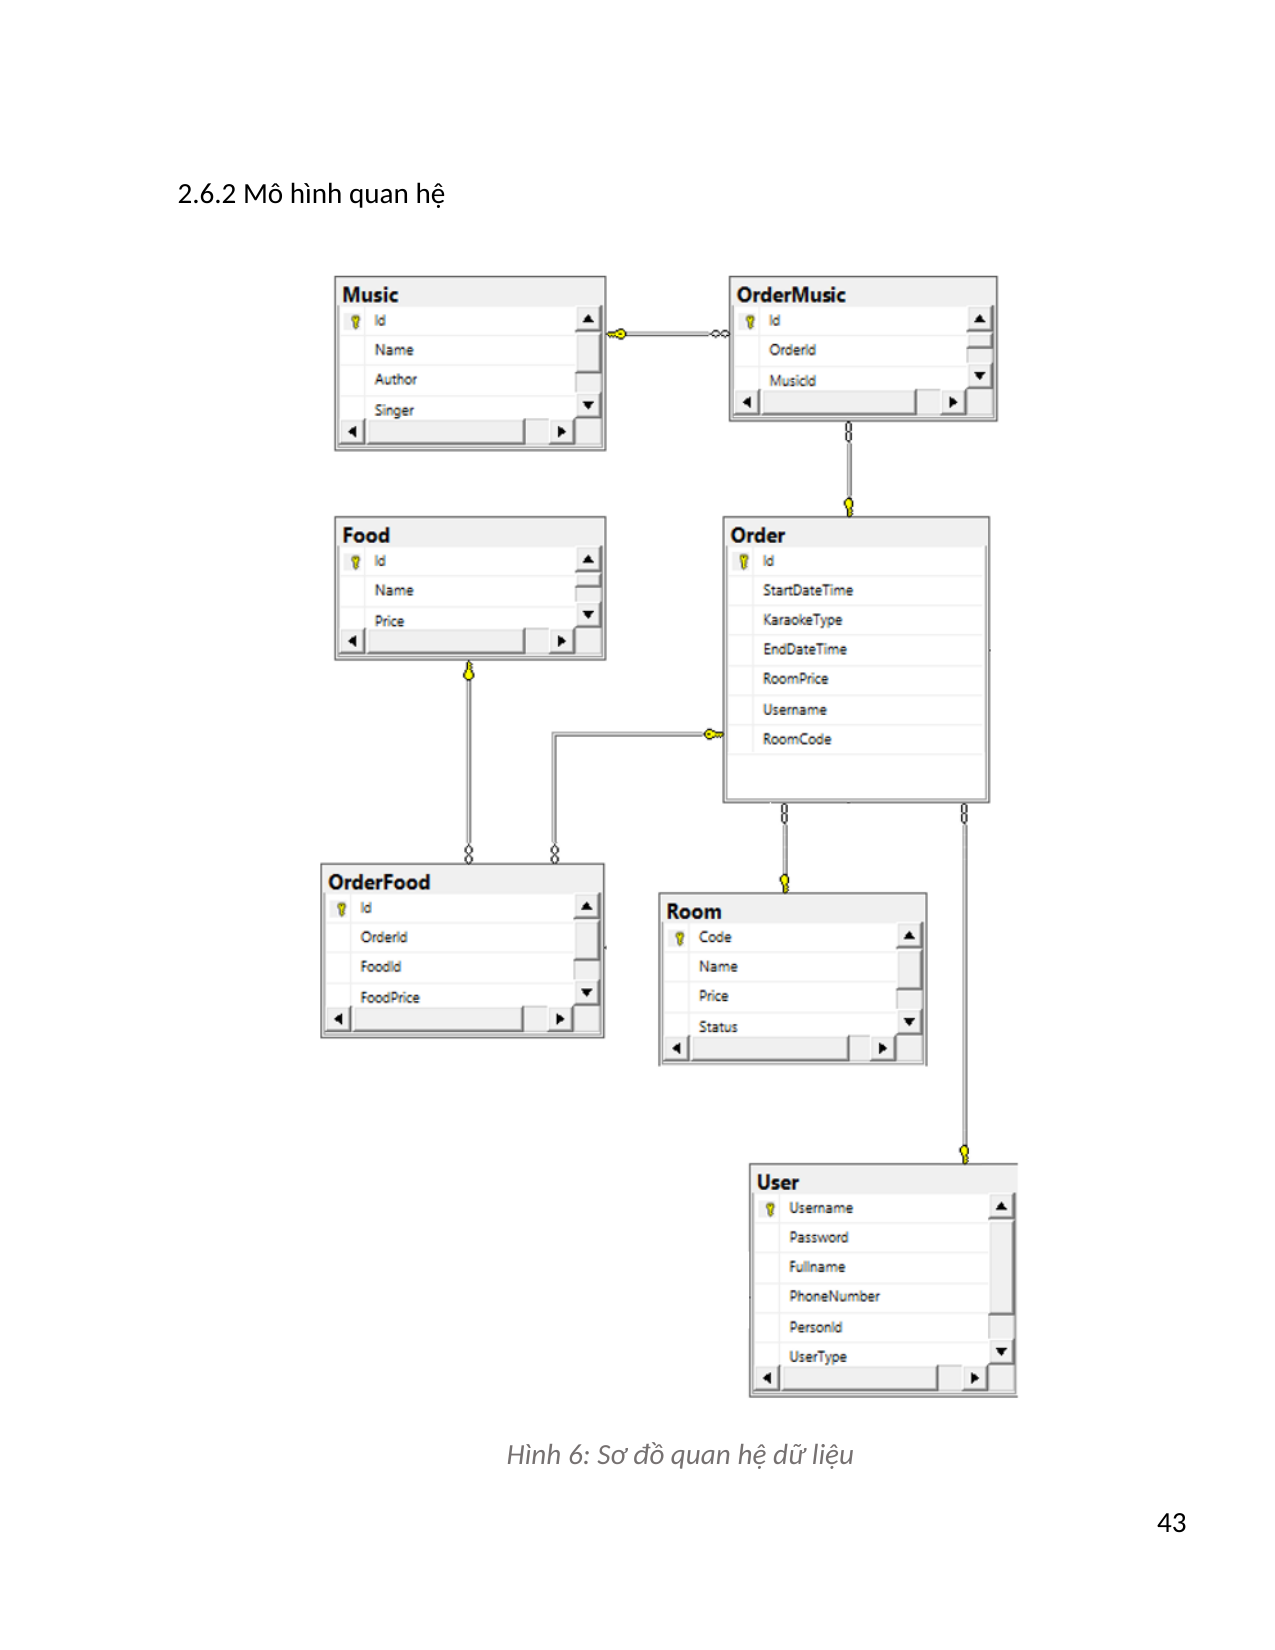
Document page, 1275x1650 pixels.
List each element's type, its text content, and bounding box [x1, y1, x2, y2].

text 2.6.2 Mô hình quan hệ [177, 175, 1186, 211]
text Hình 6: Sơ đồ quan hệ dữ liệu [177, 1436, 1186, 1472]
picture [291, 241, 1073, 1407]
